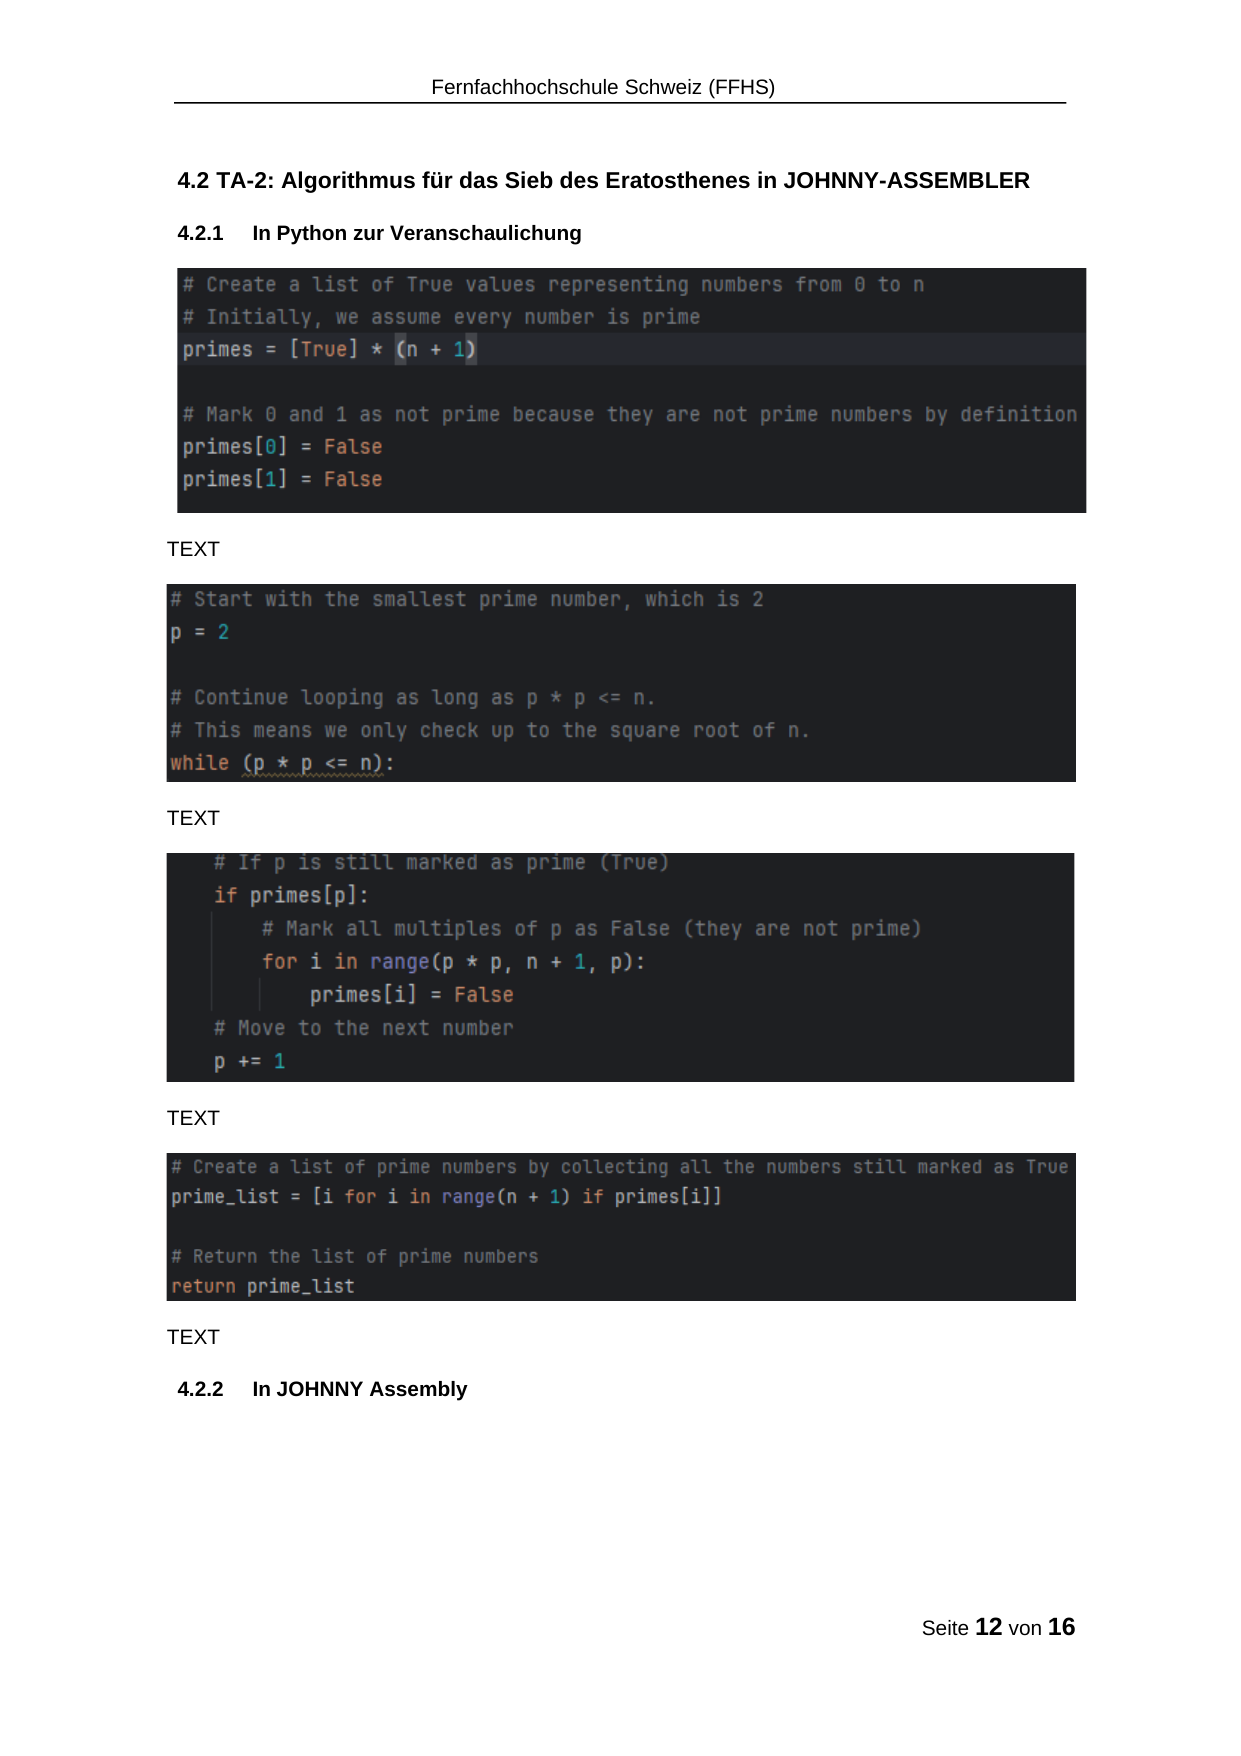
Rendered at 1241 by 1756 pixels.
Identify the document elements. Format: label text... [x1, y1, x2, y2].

text TEXT [167, 805, 1075, 829]
picture [166, 584, 1076, 782]
text TEXT [167, 1324, 1075, 1348]
text TEXT [167, 537, 1075, 561]
subtitle TA-2: Algorithmus für das Sieb des Eratosthenes in JOHNNY-ASSEMBLER [177, 167, 1075, 193]
subtitle In Python zur Veranschaulichung [177, 221, 1075, 245]
picture [166, 853, 1075, 1082]
text TEXT [167, 1105, 1075, 1129]
subtitle In JOHNNY Assembly [177, 1377, 1075, 1401]
picture [177, 268, 1087, 513]
picture [166, 1153, 1076, 1301]
